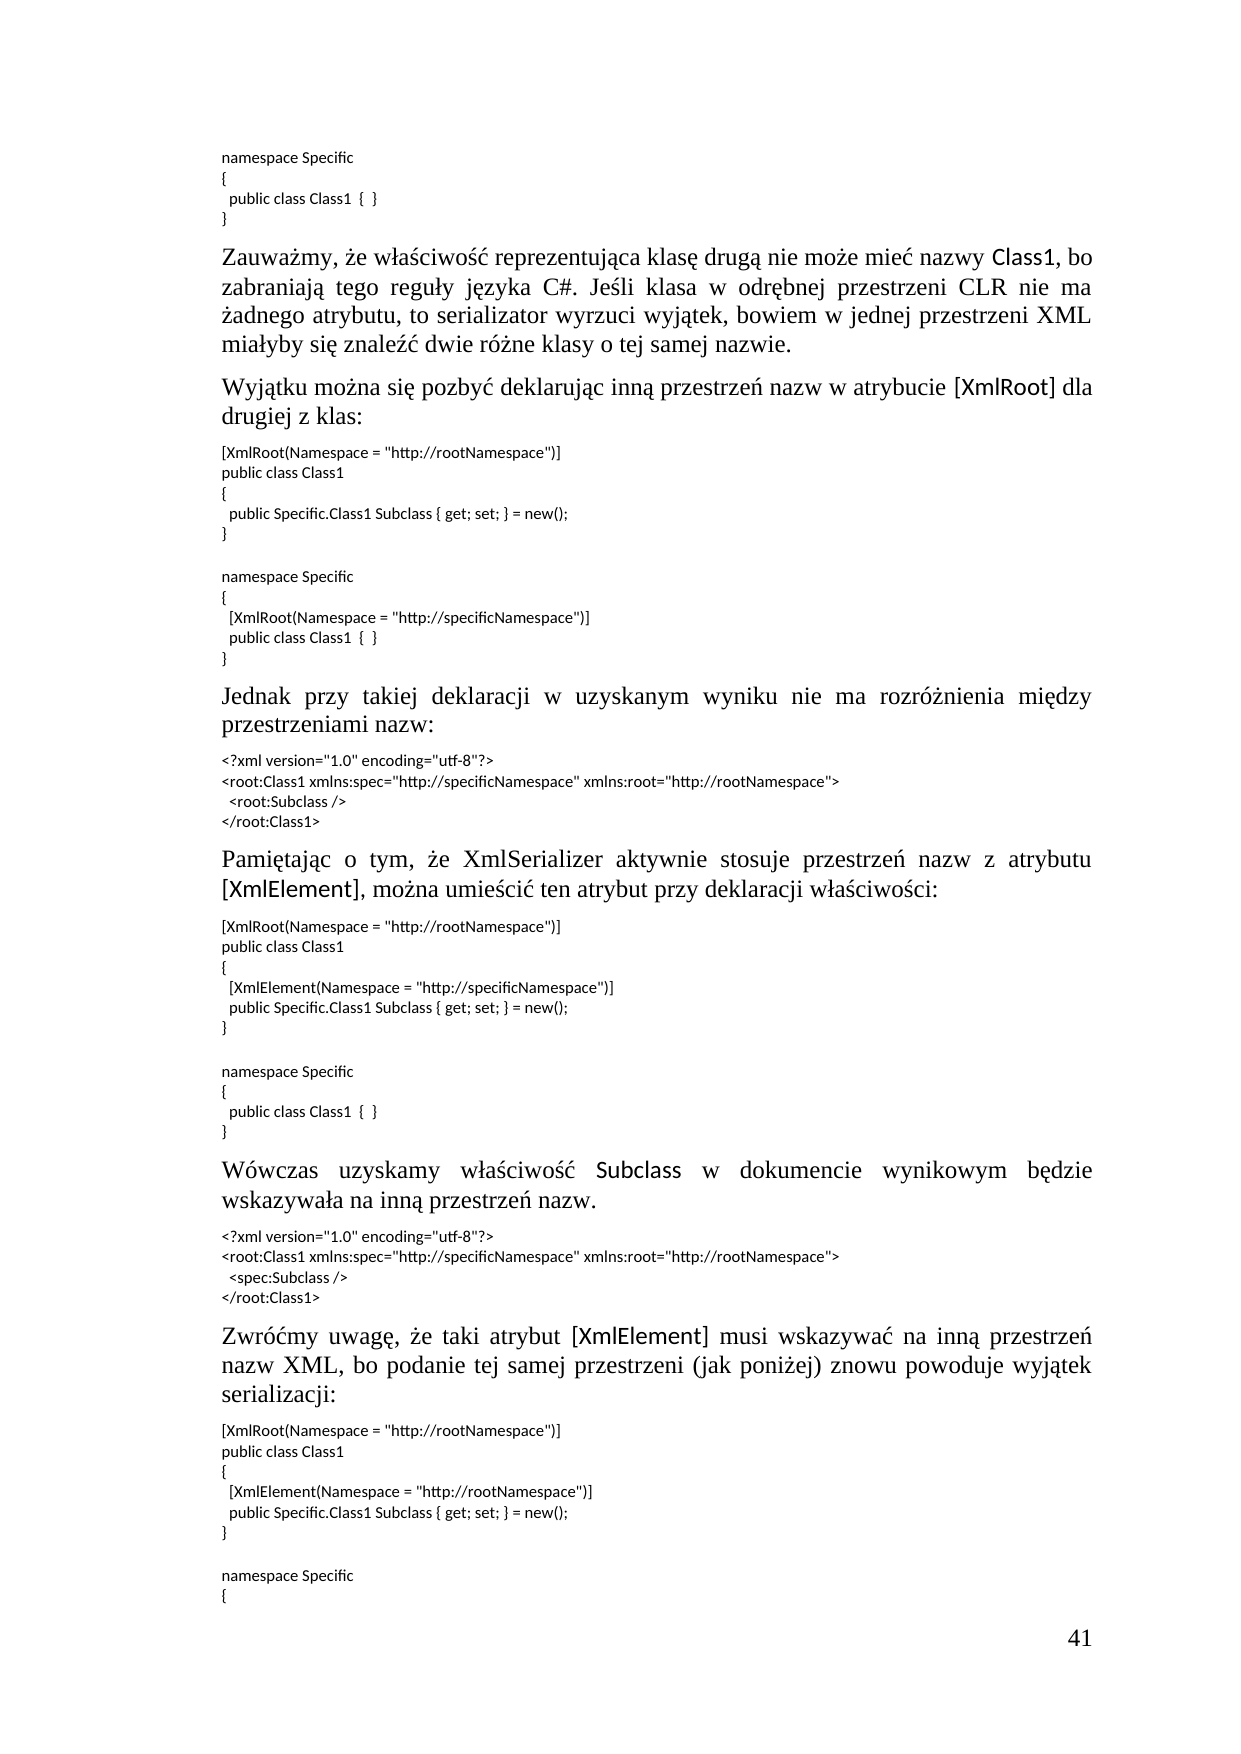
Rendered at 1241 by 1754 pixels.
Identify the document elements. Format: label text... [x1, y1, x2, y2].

text namespace Specific [221, 1061, 1093, 1081]
text [XmlRoot(Namespace = "http://rootNamespace")] [221, 442, 1093, 463]
text namespace Specific [221, 148, 1093, 168]
text <root:Class1 xmlns:spec="http://specificNamespace" xmlns:root="http://rootNamespace"> [221, 1247, 1093, 1267]
text { [221, 168, 1093, 188]
text } [221, 1018, 1093, 1038]
text <?xml version="1.0" encoding="utf-8"?> [221, 1226, 1093, 1247]
text [XmlElement(Namespace = "http://specificNamespace")] [221, 977, 1093, 997]
text </root:Class1> [221, 812, 1093, 832]
text public Specific.Class1 Subclass { get; set; } = new(); [221, 503, 1093, 524]
text } [221, 524, 1093, 544]
text </root:Class1> [221, 1287, 1093, 1308]
text Jednak przy takiej deklaracji w uzyskanym wyniku nie ma rozróżnienia między przestrzeniami nazw: [221, 681, 1093, 738]
text } [221, 648, 1093, 668]
text public class Class1 [221, 463, 1093, 483]
text } [221, 1122, 1093, 1142]
text Zauważmy, że właściwość reprezentująca klasę drugą nie może mieć nazwy Class1, bo zabraniają tego reguły języka C#. Jeśli klasa w odrębnej przestrzeni CLR nie ma żadnego atrybutu, to serializator wyrzuci wyjątek, bowiem w jednej przestrzeni XML miałyby się znaleźć dwie różne klasy o tej samej nazwie. [221, 241, 1093, 358]
text Wyjątku można się pozbyć deklarując inną przestrzeń nazw w atrybucie [XmlRoot] dla drugiej z klas: [221, 371, 1093, 430]
text public class Class1 [221, 1441, 1093, 1461]
text [XmlRoot(Namespace = "http://specificNamespace")] [221, 607, 1093, 628]
text { [221, 587, 1093, 607]
text { [221, 1586, 1093, 1606]
text Zwróćmy uwagę, że taki atrybut [XmlElement] musi wskazywać na inną przestrzeń nazw XML, bo podanie tej samej przestrzeni (jak poniżej) znowu powoduje wyjątek serializacji: [221, 1320, 1093, 1408]
text <?xml version="1.0" encoding="utf-8"?> [221, 751, 1093, 771]
text public class Class1 { } [221, 1101, 1093, 1122]
text [XmlElement(Namespace = "http://rootNamespace")] [221, 1482, 1093, 1502]
text public class Class1 { } [221, 628, 1093, 648]
text public class Class1 [221, 937, 1093, 957]
text { [221, 1081, 1093, 1101]
text public Specific.Class1 Subclass { get; set; } = new(); [221, 997, 1093, 1018]
text <root:Class1 xmlns:spec="http://specificNamespace" xmlns:root="http://rootNamespace"> [221, 771, 1093, 791]
text <root:Subclass /> [221, 791, 1093, 812]
text namespace Specific [221, 1565, 1093, 1586]
text <spec:Subclass /> [221, 1267, 1093, 1287]
text [XmlRoot(Namespace = "http://rootNamespace")] [221, 916, 1093, 937]
text Wówczas uzyskamy właściwość Subclass w dokumencie wynikowym będzie wskazywała na inną przestrzeń nazw. [221, 1154, 1093, 1214]
text [XmlRoot(Namespace = "http://rootNamespace")] [221, 1421, 1093, 1441]
text Pamiętając o tym, że XmlSerializer aktywnie stosuje przestrzeń nazw z atrybutu [XmlElement], można umieścić ten atrybut przy deklaracji właściwości: [221, 844, 1093, 904]
text namespace Specific [221, 567, 1093, 587]
text } [221, 208, 1093, 229]
text public class Class1 { } [221, 188, 1093, 208]
text { [221, 957, 1093, 977]
text } [221, 1522, 1093, 1542]
text { [221, 1461, 1093, 1482]
text public Specific.Class1 Subclass { get; set; } = new(); [221, 1502, 1093, 1522]
text { [221, 483, 1093, 503]
